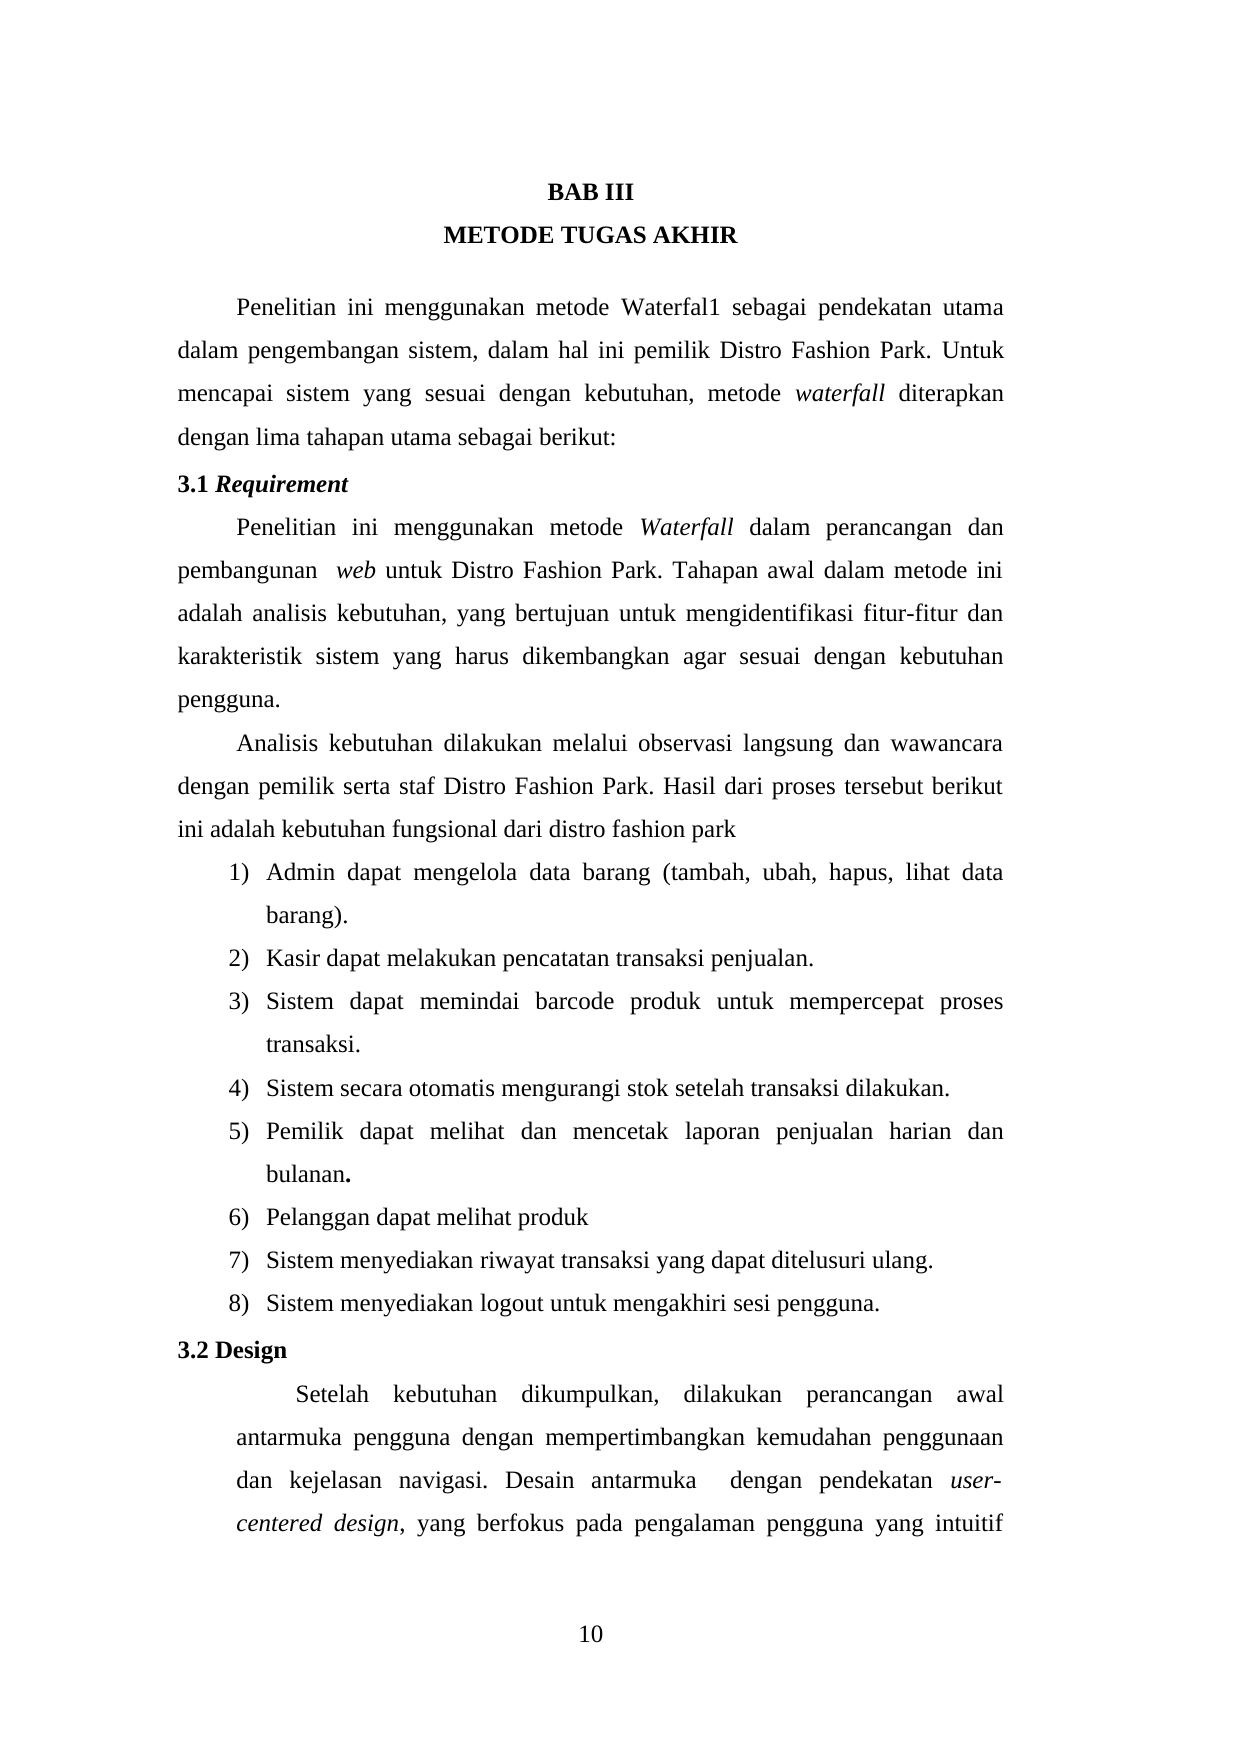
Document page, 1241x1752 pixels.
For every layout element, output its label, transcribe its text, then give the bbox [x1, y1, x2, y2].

list Pemilik dapat melihat dan mencetak laporan penjualan harian dan bulanan. [228, 1116, 1004, 1188]
list Sistem menyediakan logout untuk mengakhiri sesi pengguna. [228, 1288, 1004, 1317]
list Sistem dapat memindai barcode produk untuk mempercepat proses transaksi. [228, 986, 1004, 1058]
list Kasir dapat melakukan pencatatan transaksi penjualan. [228, 943, 1004, 972]
subtitle 3.1 Requirement [177, 469, 1004, 498]
list Pelanggan dapat melihat produk [228, 1202, 1004, 1231]
text Analisis kebutuhan dilakukan melalui observasi langsung dan wawancara dengan pemilik serta staf Distro Fashion Park. Hasil dari proses tersebut berikut ini adalah kebutuhan fungsional dari distro fashion park [177, 728, 1004, 843]
subtitle BAB III METODE TUGAS AKHIR [177, 177, 1004, 249]
text Penelitian ini menggunakan metode Waterfal1 sebagai pendekatan utama dalam pengembangan sistem, dalam hal ini pemilik Distro Fashion Park. Untuk mencapai sistem yang sesuai dengan kebutuhan, metode waterfall diterapkan dengan lima tahapan utama sebagai berikut: [177, 292, 1004, 450]
subtitle 3.2 Design [177, 1336, 1004, 1364]
text Penelitian ini menggunakan metode Waterfall dalam perancangan dan pembangunan web untuk Distro Fashion Park. Tahapan awal dalam metode ini adalah analisis kebutuhan, yang bertujuan untuk mengidentifikasi fitur-fitur dan karakteristik sistem yang harus dikembangkan agar sesuai dengan kebutuhan pengguna. [177, 512, 1004, 713]
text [236, 1379, 1004, 1537]
list Sistem menyediakan riwayat transaksi yang dapat ditelusuri ulang. [228, 1245, 1004, 1274]
list Sistem secara otomatis mengurangi stok setelah transaksi dilakukan. [228, 1073, 1004, 1101]
list Admin dapat mengelola data barang (tambah, ubah, hapus, lihat data barang). [228, 857, 1004, 929]
